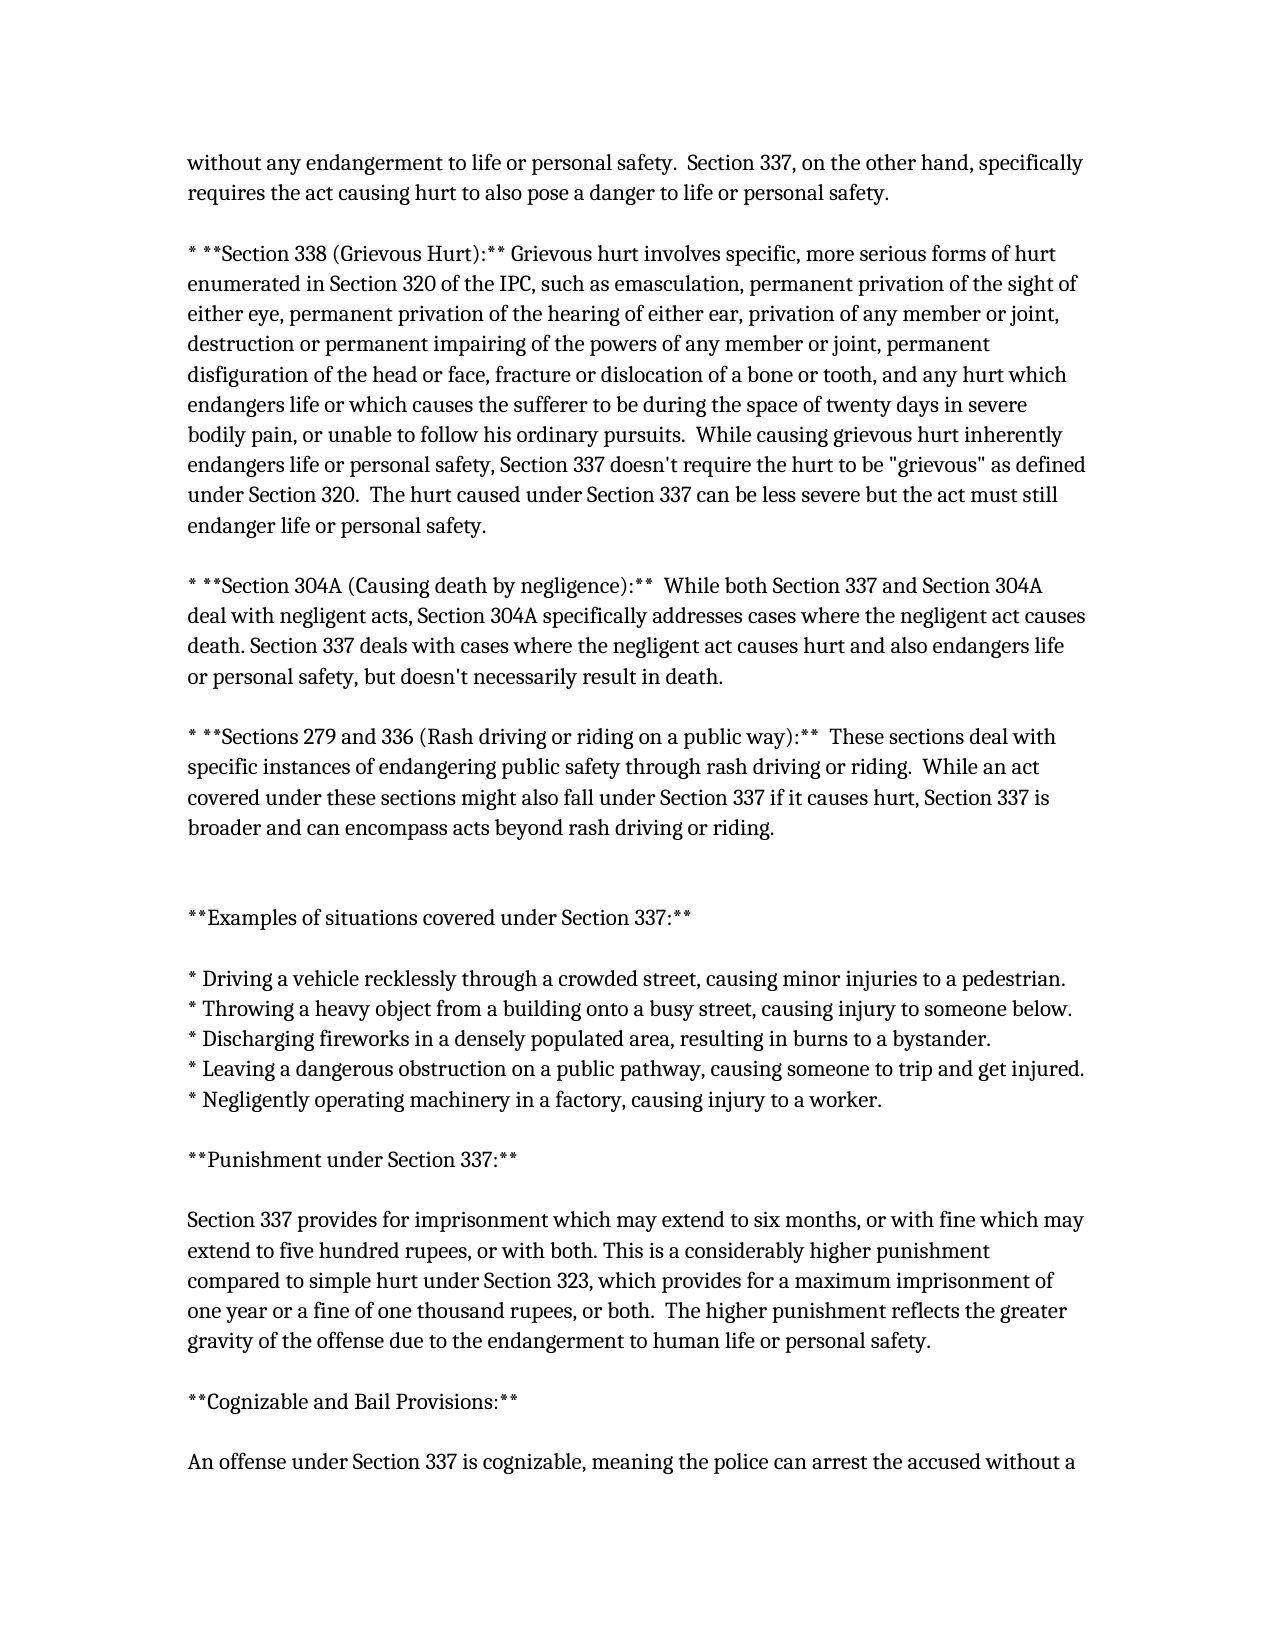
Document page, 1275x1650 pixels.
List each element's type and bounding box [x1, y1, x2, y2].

text [187, 150, 1087, 1475]
